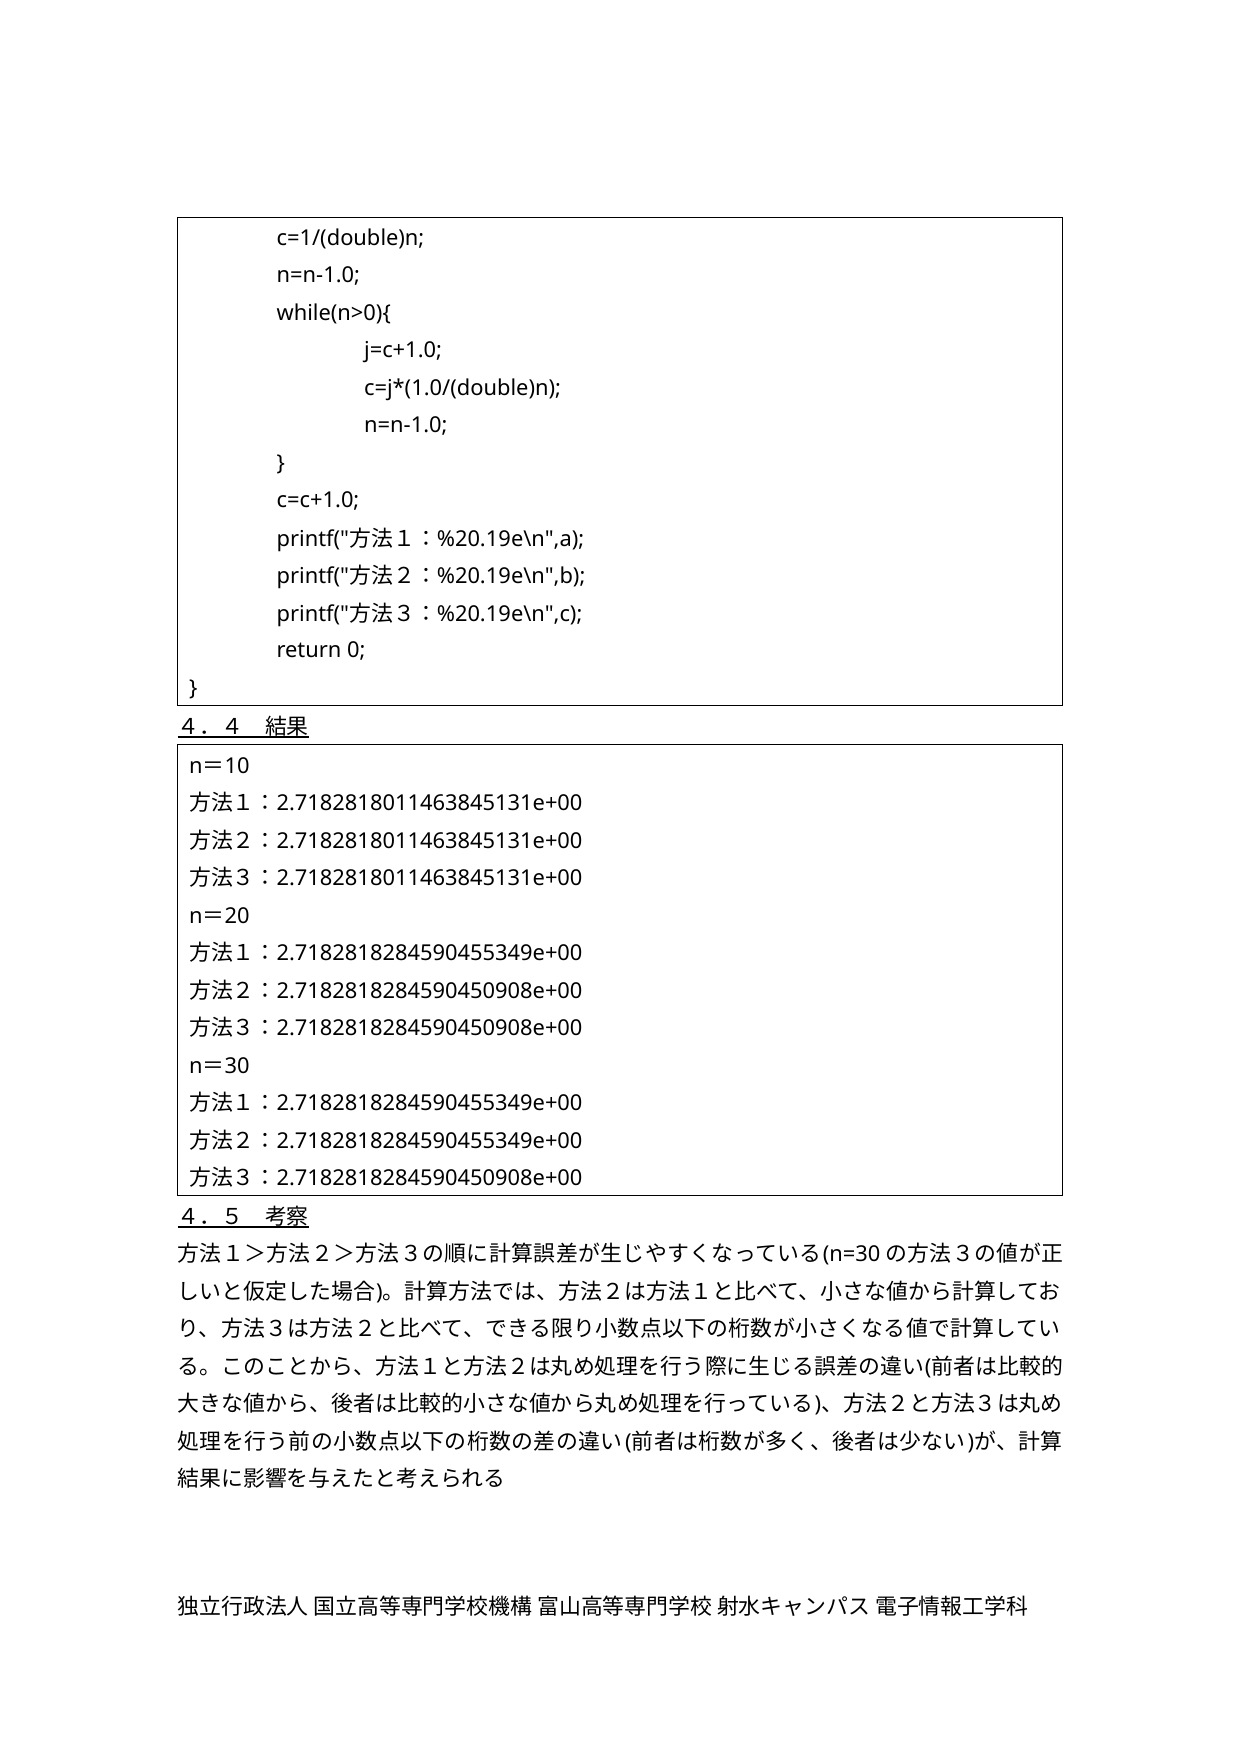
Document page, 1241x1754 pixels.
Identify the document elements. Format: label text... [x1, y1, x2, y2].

text ４．４ 結果 [177, 706, 1063, 744]
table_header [178, 218, 1062, 705]
table_header n＝10 方法１：2.7182818011463845131e+00 方法２：2.7182818011463845131e+00 方法３：2.7182818011463845131e+00 n＝20 方法１：2.7182818284590455349e+00 方法２：2.7182818284590450908e+00 方法３：2.7182818284590450908e+00 n＝30 方法１：2.7182818284590455349e+00 方法２：2.7182818284590455349e+00 方法３：2.7182818284590450908e+00 [178, 745, 1062, 1195]
text ４．５ 考察 [177, 1196, 1063, 1233]
text 方法１＞方法２＞方法３の順に計算誤差が生じやすくなっている(n=30の方法３の値が正しいと仮定した場合)。計算方法では、方法２は方法１と比べて、小さな値から計算しており、方法３は方法２と比べて、できる限り小数点以下の桁数が小さくなる値で計算している。このことから、方法１と方法２は丸め処理を行う際に生じる誤差の違い(前者は比較的大きな値から、後者は比較的小さな値から丸め処理を行っている)、方法２と方法３は丸め処理を行う前の小数点以下の桁数の差の違い(前者は桁数が多く、後者は少ない)が、計算結果に影響を与えたと考えられる [177, 1233, 1063, 1496]
